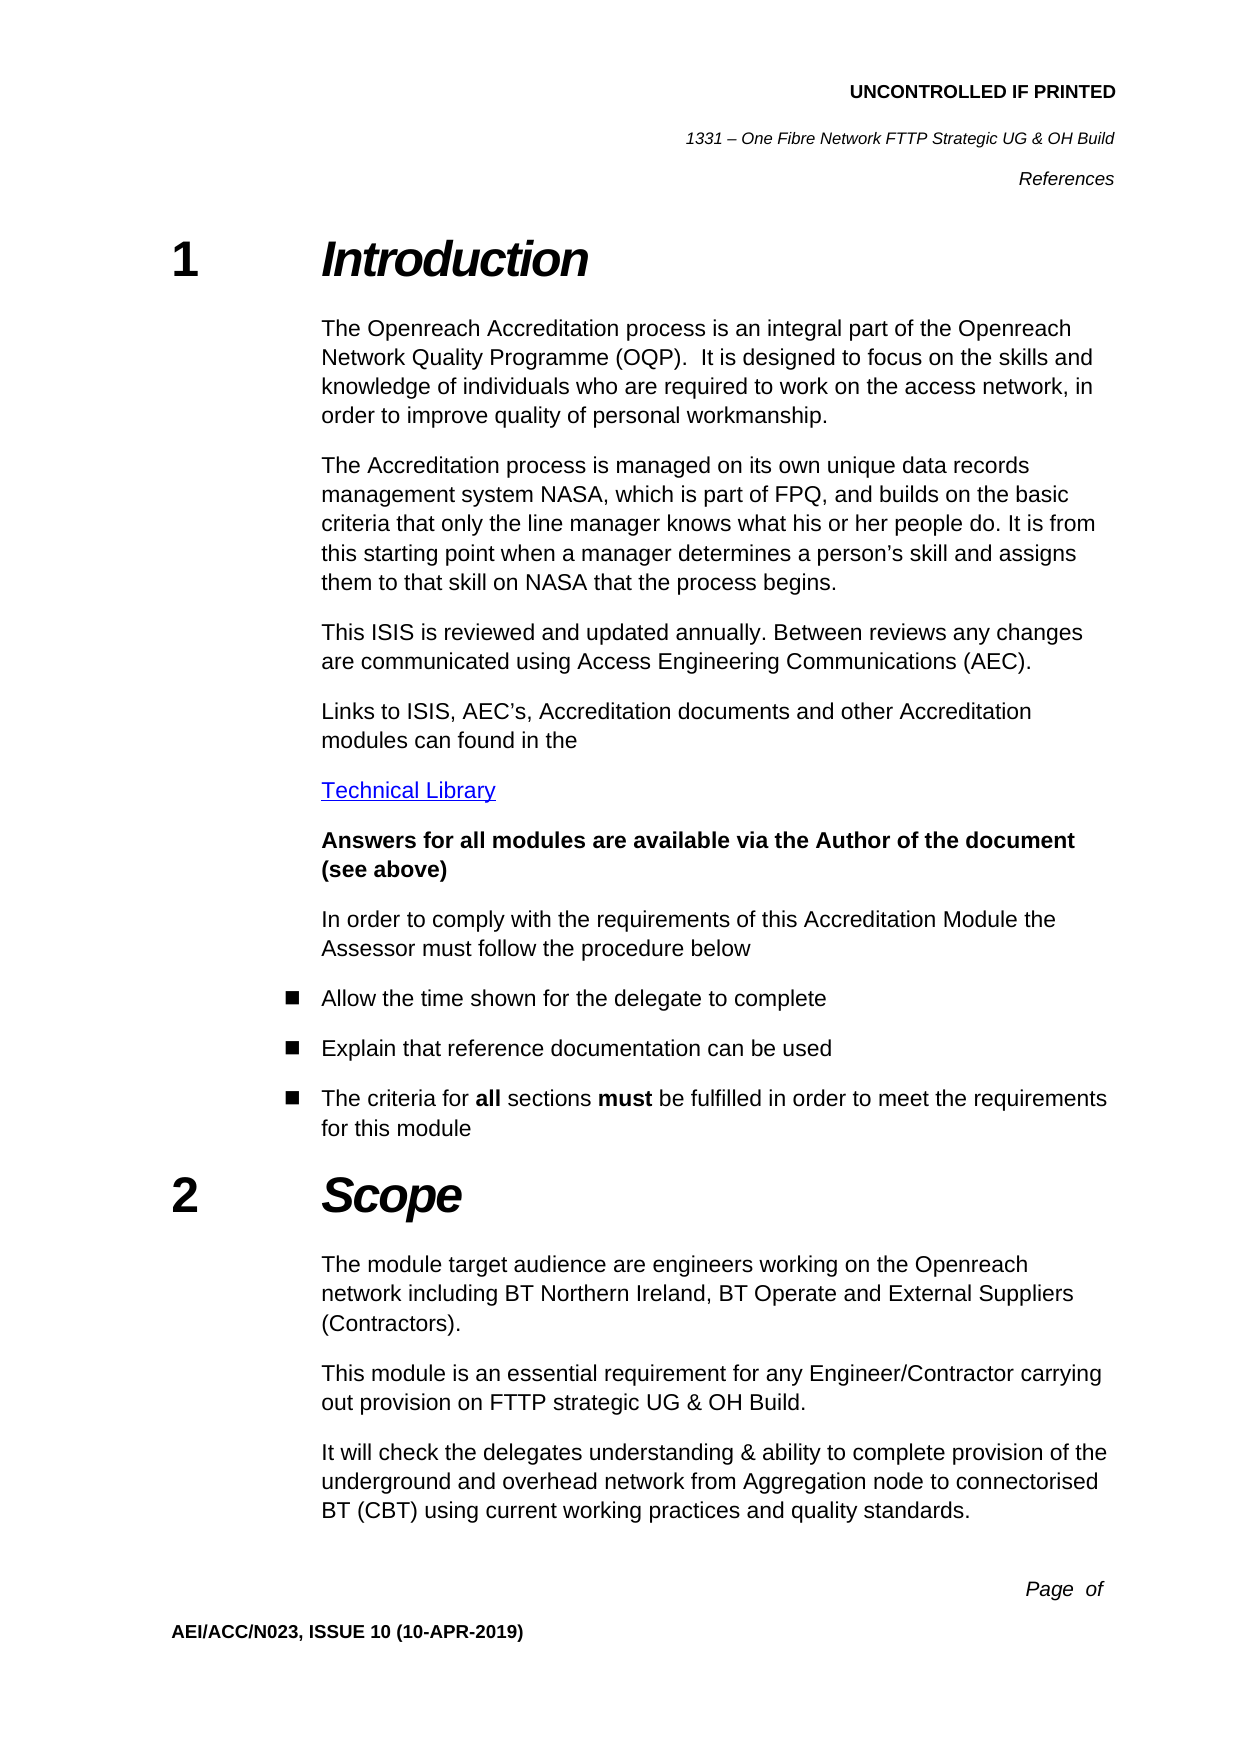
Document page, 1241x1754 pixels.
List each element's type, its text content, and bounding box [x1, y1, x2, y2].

text The Openreach Accreditation process is an integral part of the Openreach Network Quality Programme (OQP). It is designed to focus on the skills and knowledge of individuals who are required to work on the access network, in order to improve quality of personal workmanship. [321, 312, 1114, 428]
text This ISIS is reviewed and updated annually. Between reviews any changes are communicated using Access Engineering Communications (AEC). [321, 616, 1114, 674]
list Allow the time shown for the delegate to complete [284, 982, 1114, 1012]
text The module target audience are engineers working on the Openreach network including BT Northern Ireland, BT Operate and External Suppliers (Contractors). [321, 1248, 1114, 1336]
subtitle Scope [171, 1166, 1114, 1223]
text This module is an essential requirement for any Engineer/Contractor carrying out provision on FTTP strategic UG & OH Build. [321, 1357, 1114, 1415]
text Technical Library [321, 774, 1114, 803]
list Explain that reference documentation can be used [284, 1032, 1114, 1062]
text Links to ISIS, AEC’s, Accreditation documents and other Accreditation modules can found in the [321, 695, 1114, 753]
text Answers for all modules are available via the Author of the document (see above) [321, 824, 1114, 882]
list The criteria for all sections must be fulfilled in order to meet the requirements for this module [284, 1082, 1114, 1141]
text In order to comply with the requirements of this Accreditation Module the Assessor must follow the procedure below [321, 903, 1114, 962]
text The Accreditation process is managed on its own unique data records management system NASA, which is part of FPQ, and builds on the basic criteria that only the line manager knows what his or her people do. It is from this starting point when a manager determines a person’s skill and assigns them to that skill on NASA that the process begins. [321, 449, 1114, 595]
text It will check the delegates understanding & ability to complete provision of the underground and overhead network from Aggregation node to connectorised BT (CBT) using current working practices and quality standards. [321, 1436, 1114, 1523]
subtitle Introduction [171, 229, 1114, 287]
